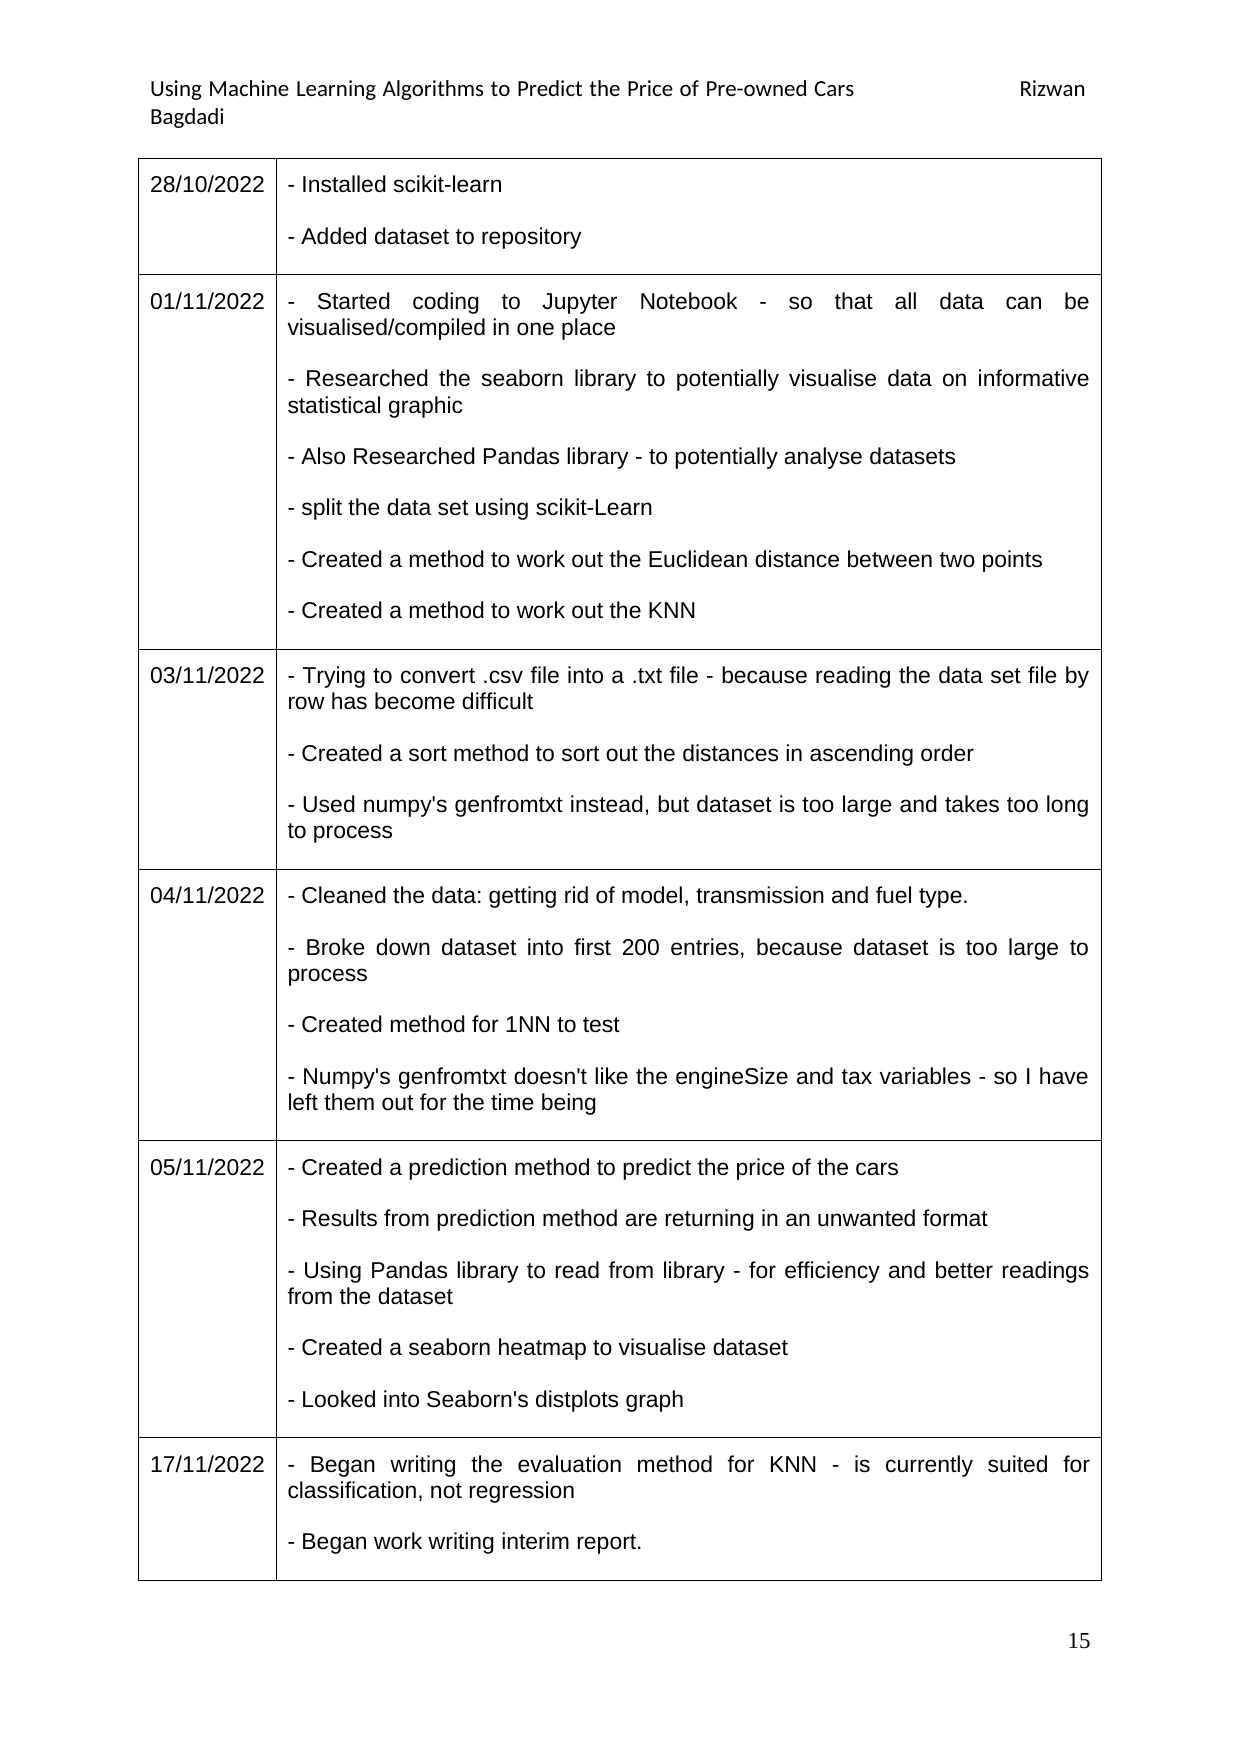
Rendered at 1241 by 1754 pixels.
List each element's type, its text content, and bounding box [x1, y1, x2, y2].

table_cell 05/11/2022 [139, 1141, 276, 1437]
table_cell 04/11/2022 [139, 870, 276, 1140]
table_cell - Installed scikit-learn - Added dataset to repository [277, 159, 1101, 274]
table_cell 28/10/2022 [139, 159, 276, 274]
table_cell - Began writing the evaluation method for KNN - is currently suited for classification, not regression - Began work writing interim report. [277, 1438, 1101, 1580]
table_cell 03/11/2022 [139, 650, 276, 869]
table_cell - Started coding to Jupyter Notebook - so that all data can be visualised/compiled in one place - Researched the seaborn library to potentially visualise data on informative statistical graphic - Also Researched Pandas library - to potentially analyse datasets - split the data set using scikit-Learn - Created a method to work out the Euclidean distance between two points - Created a method to work out the KNN [277, 275, 1101, 648]
table_cell - Trying to convert .csv file into a .txt file - because reading the data set file by row has become difficult - Created a sort method to sort out the distances in ascending order - Used numpy's genfromtxt instead, but dataset is too large and takes too long to process [277, 650, 1101, 869]
table_cell - Cleaned the data: getting rid of model, transmission and fuel type. - Broke down dataset into first 200 entries, because dataset is too large to process - Created method for 1NN to test - Numpy's genfromtxt doesn't like the engineSize and tax variables - so I have left them out for the time being [277, 870, 1101, 1140]
table_cell 01/11/2022 [139, 275, 276, 648]
table_cell 17/11/2022 [139, 1438, 276, 1580]
table_cell - Created a prediction method to predict the price of the cars - Results from prediction method are returning in an unwanted format - Using Pandas library to read from library - for efficiency and better readings from the dataset - Created a seaborn heatmap to visualise dataset - Looked into Seaborn's distplots graph [277, 1141, 1101, 1437]
